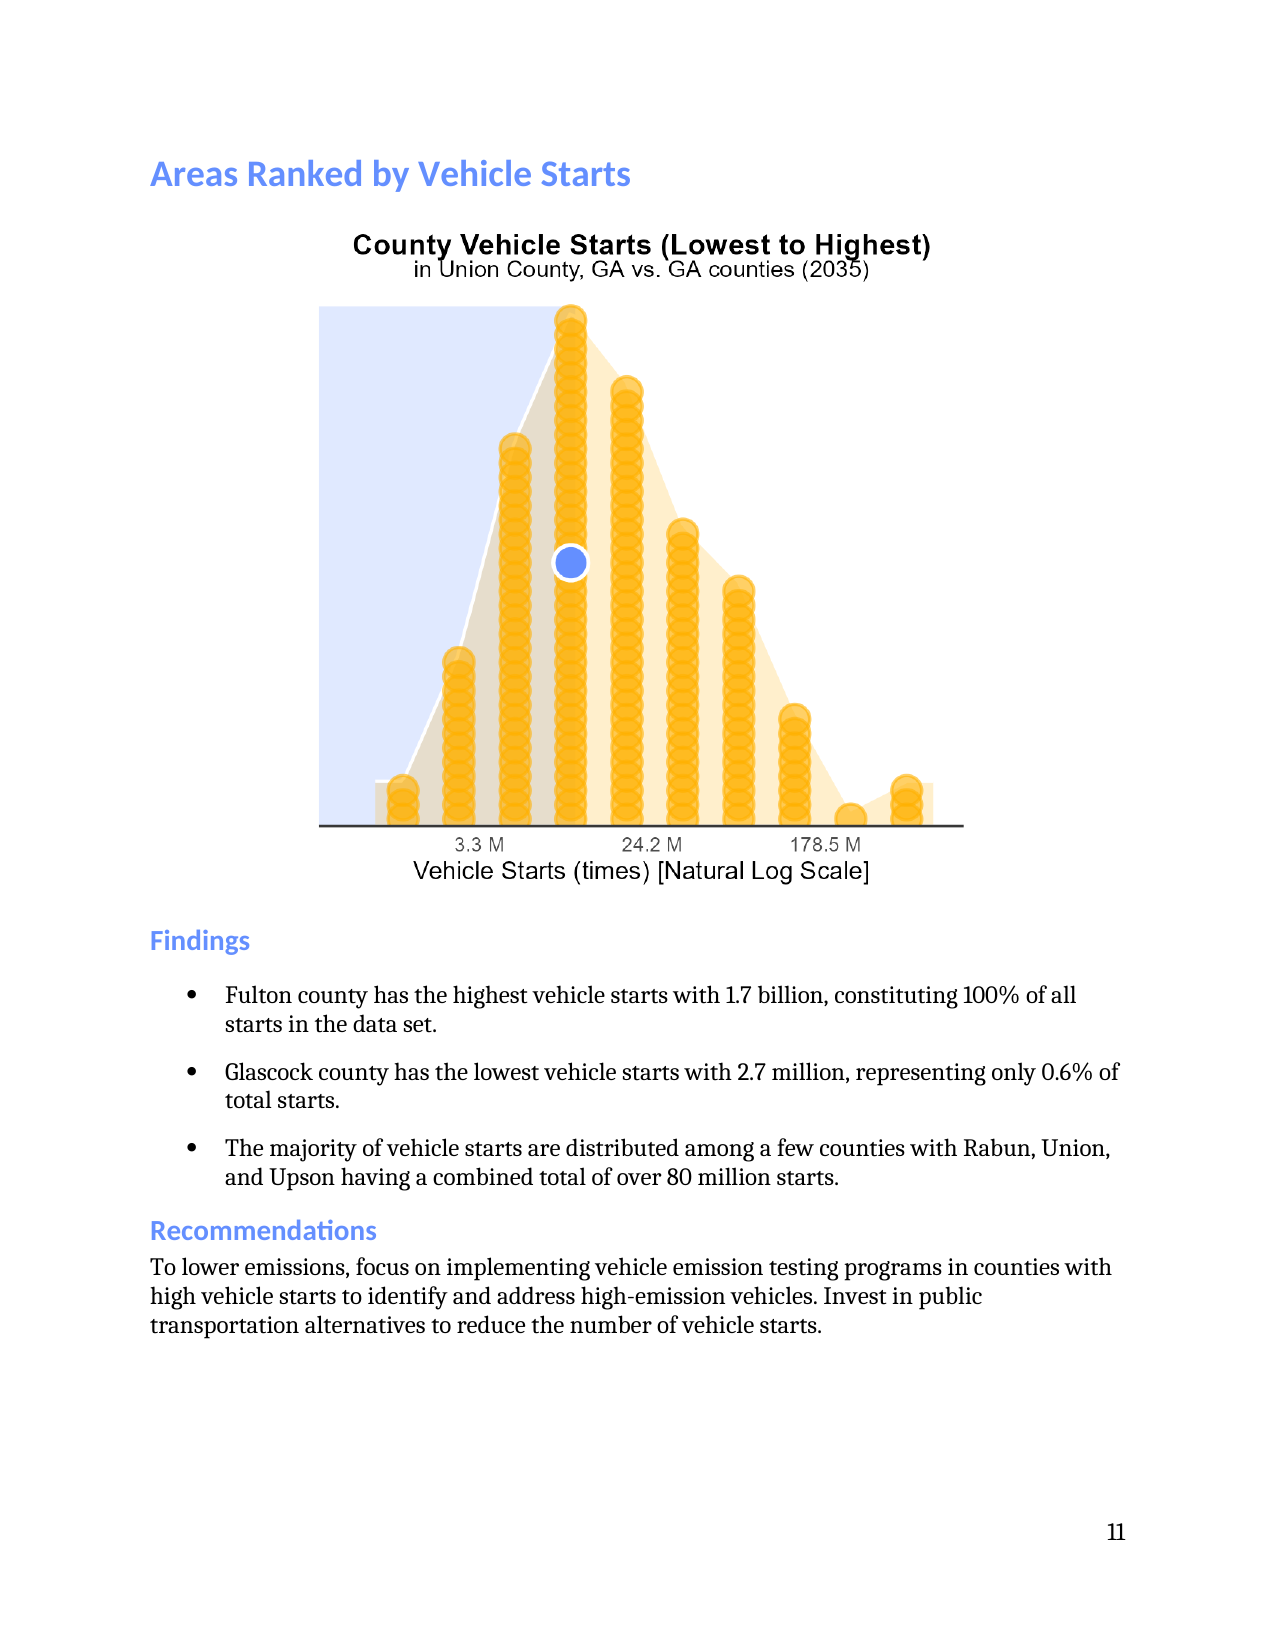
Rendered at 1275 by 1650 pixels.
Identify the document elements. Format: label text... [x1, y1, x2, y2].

text To lower emissions, focus on implementing vehicle emission testing programs in counties with high vehicle starts to identify and address high-emission vehicles. Invest in public transportation alternatives to reduce the number of vehicle starts. [150, 1253, 1125, 1339]
subtitle Findings [150, 922, 1125, 957]
text The majority of vehicle starts are distributed among a few counties with Rabun, Union, and Upson having a combined total of over 80 million starts. [187, 1134, 1125, 1191]
text Glascock county has the lowest vehicle starts with 2.7 million, representing only 0.6% of total starts. [187, 1057, 1125, 1115]
subtitle Recommendations [150, 1212, 1125, 1248]
subtitle Areas Ranked by Vehicle Starts [150, 150, 1125, 196]
picture [300, 221, 976, 897]
text Fulton county has the highest vehicle starts with 1.7 billion, constituting 100% of all starts in the data set. [187, 981, 1125, 1039]
